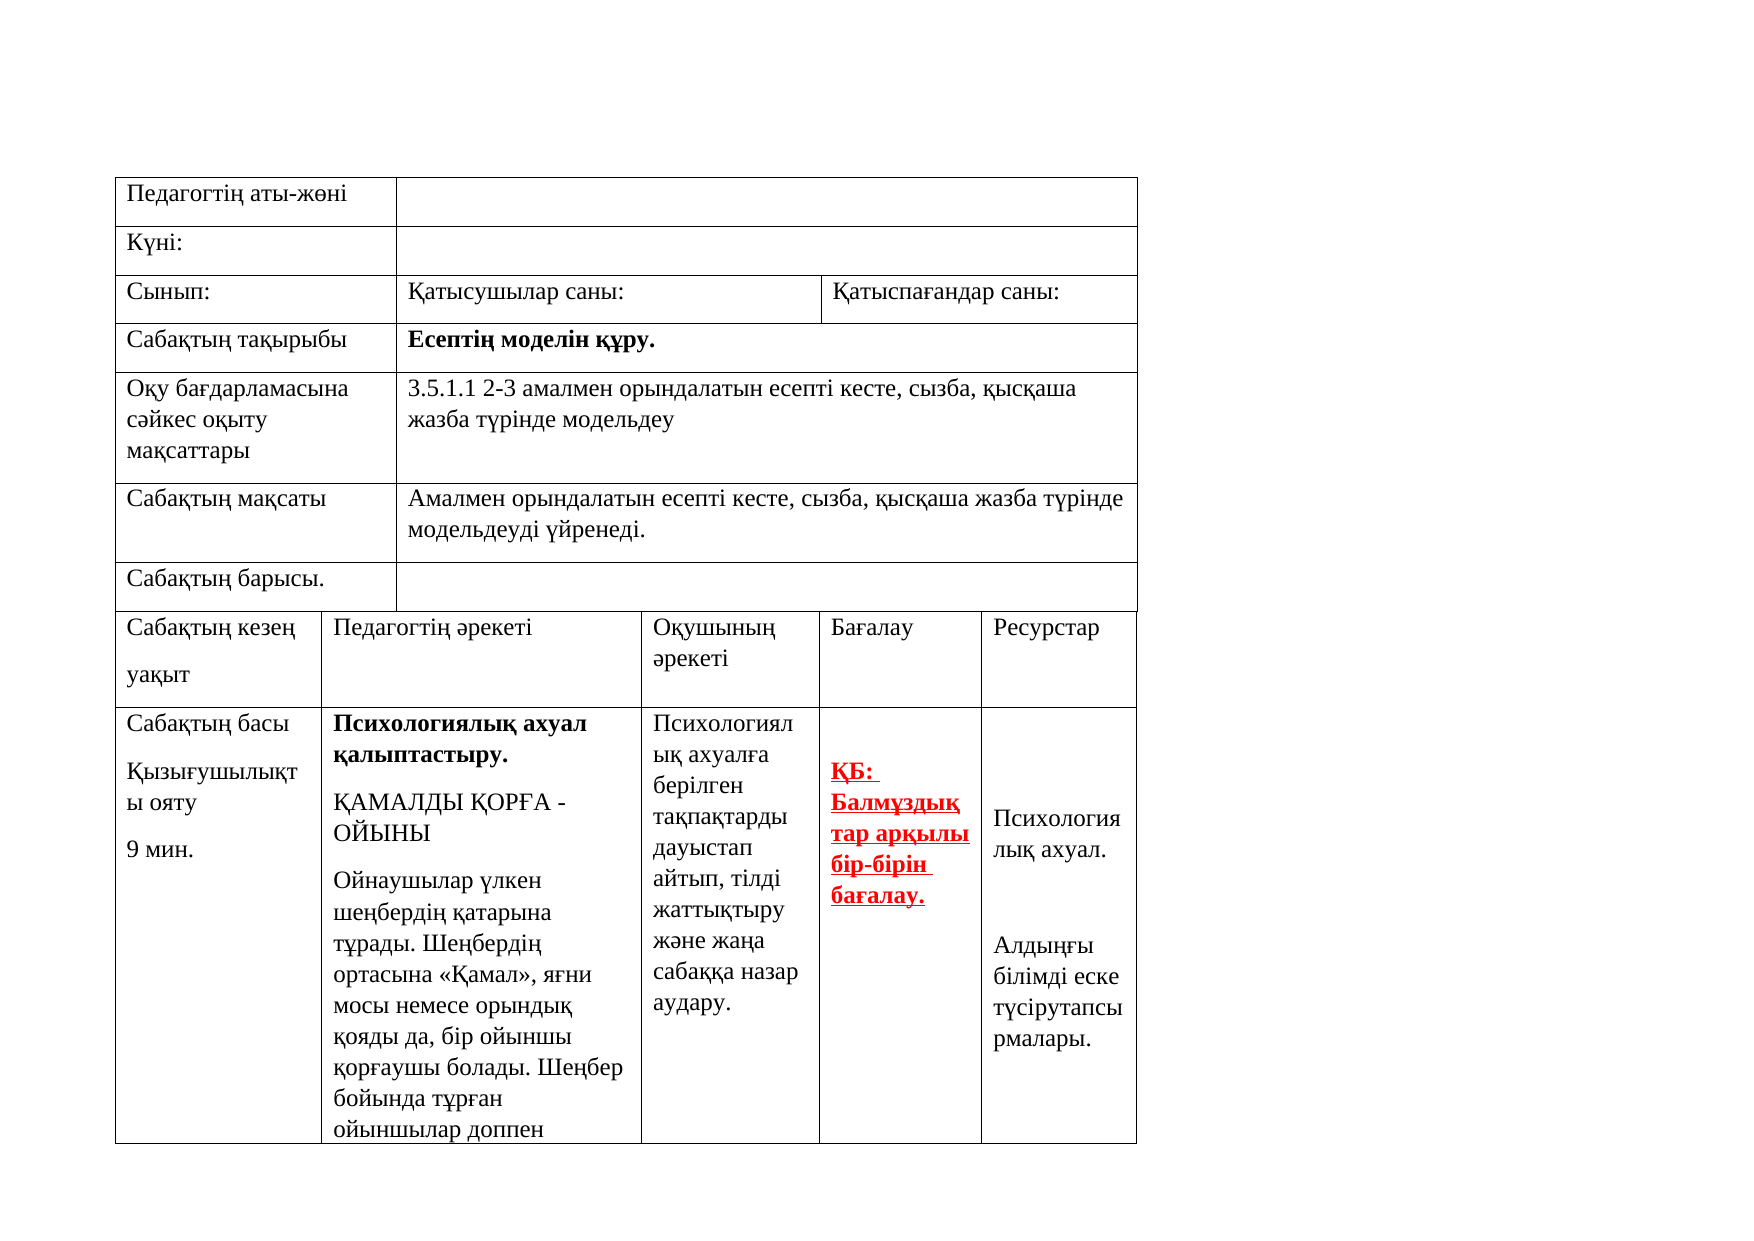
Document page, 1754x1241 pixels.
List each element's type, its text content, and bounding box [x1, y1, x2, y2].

table_cell Сынып: [116, 276, 396, 323]
table_cell [397, 227, 1137, 275]
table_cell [322, 708, 641, 1143]
table_cell Сабақтың барысы. [116, 563, 396, 611]
table_cell Қатысушылар саны: [397, 276, 821, 323]
table_cell Сабақтың мақсаты [116, 484, 396, 562]
table_cell Оқушының әрекеті [642, 612, 819, 707]
table_header Педагогтің аты-жөні [116, 178, 396, 226]
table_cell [820, 708, 981, 1143]
table_cell Қатыспағандар саны: [822, 276, 1137, 323]
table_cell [642, 708, 819, 1143]
table_cell Күні: [116, 227, 396, 275]
table_cell Сабақтың тақырыбы [116, 324, 396, 372]
table_cell Сабақтың кезең уақыт [116, 612, 321, 707]
table_cell Есептің моделін құру. [397, 324, 1137, 372]
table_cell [982, 708, 1136, 1143]
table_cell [116, 708, 321, 1143]
table_cell [397, 563, 1137, 611]
table_cell Ресурстар [982, 612, 1136, 707]
table_cell Оқу бағдарламасына сәйкес оқыту мақсаттары [116, 373, 396, 482]
table_cell Амалмен орындалатын есепті кесте, сызба, қысқаша жазба түрінде модельдеуді үйренеді. [397, 484, 1137, 562]
table_cell 3.5.1.1 2-3 амалмен орындалатын есепті кесте, сызба, қысқаша жазба түрінде модельдеу [397, 373, 1137, 482]
table_cell Педагогтің әрекеті [322, 612, 641, 707]
table_header [397, 178, 1137, 226]
table_cell Бағалау [820, 612, 981, 707]
